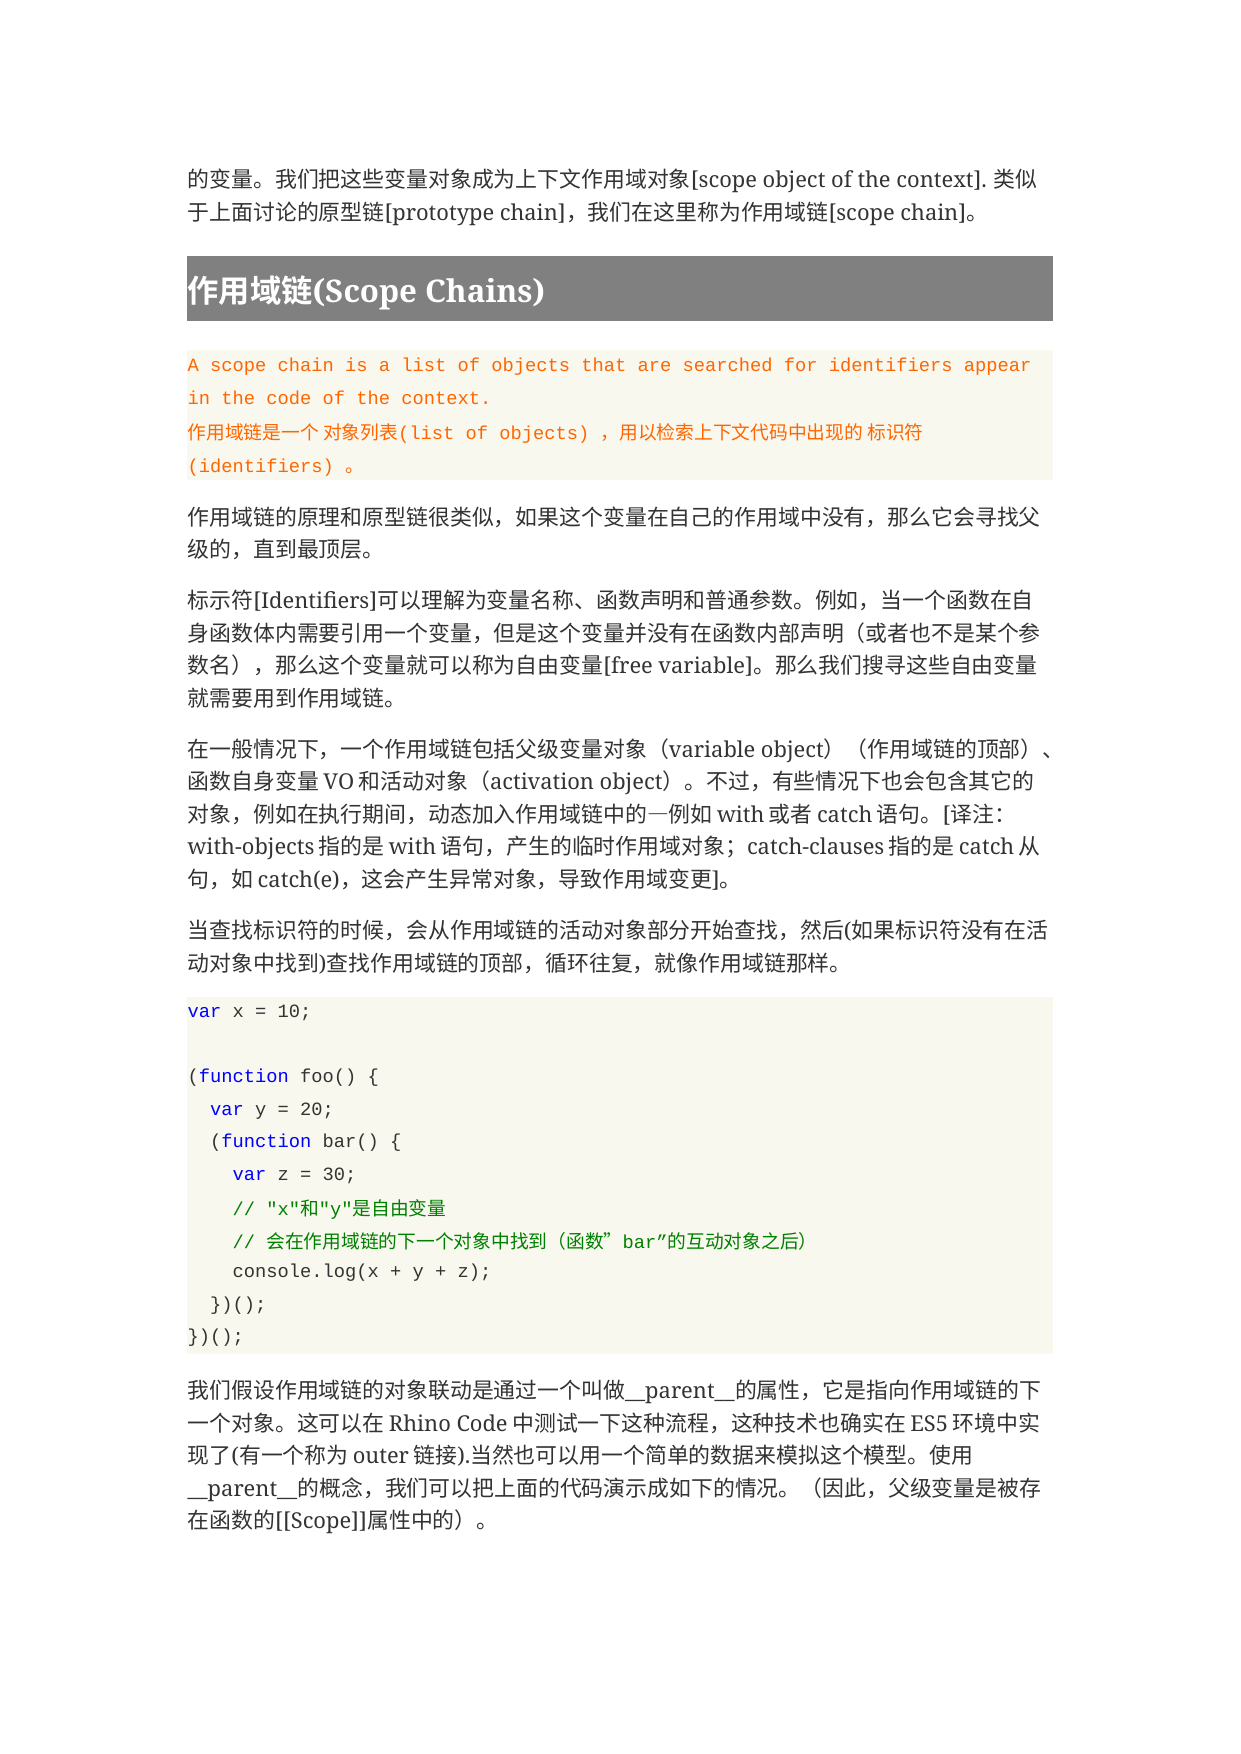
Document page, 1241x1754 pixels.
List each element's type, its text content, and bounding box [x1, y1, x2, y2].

text 当查找标识符的时候，会从作用域链的活动对象部分开始查找，然后(如果标识符没有在活动对象中找到)查找作用域链的顶部，循环往复，就像作用域链那样。 [187, 913, 1053, 978]
text 作用域链(Scope Chains) [187, 256, 1053, 321]
text A scope chain is a list of objects that are searched for identifiers appear in the code of the context. 作用域链是一个 对象列表(list of objects) ，用以检索上下文代码中出现的 标识符(identifiers) 。 [187, 350, 1053, 480]
text var x = 10; (function foo() { var y = 20; (function bar() { var z = 30; // "x"和"y"是自由变量 // 会在作用域链的下一个对象中找到（函数”bar”的互动对象之后） console.log(x + y + z); })(); })(); [187, 997, 1053, 1354]
text 作用域链的原理和原型链很类似，如果这个变量在自己的作用域中没有，那么它会寻找父级的，直到最顶层。 [187, 499, 1053, 564]
text 我们假设作用域链的对象联动是通过一个叫做__parent__的属性，它是指向作用域链的下一个对象。这可以在Rhino Code中测试一下这种流程，这种技术也确实在ES5环境中实现了(有一个称为outer链接).当然也可以用一个简单的数据来模拟这个模型。使用__parent__的概念，我们可以把上面的代码演示成如下的情况。（因此，父级变量是被存在函数的[[Scope]]属性中的）。 [187, 1373, 1053, 1535]
text 标示符[Identifiers]可以理解为变量名称、函数声明和普通参数。例如，当一个函数在自身函数体内需要引用一个变量，但是这个变量并没有在函数内部声明（或者也不是某个参数名），那么这个变量就可以称为自由变量[free variable]。那么我们搜寻这些自由变量就需要用到作用域链。 [187, 583, 1053, 713]
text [187, 162, 1053, 227]
text 在一般情况下，一个作用域链包括父级变量对象（variable object）（作用域链的顶部）、函数自身变量VO和活动对象（activation object）。不过，有些情况下也会包含其它的对象，例如在执行期间，动态加入作用域链中的—例如with或者catch语句。[译注：with-objects指的是with语句，产生的临时作用域对象；catch-clauses指的是catch从句，如catch(e)，这会产生异常对象，导致作用域变更]。 [187, 732, 1053, 894]
